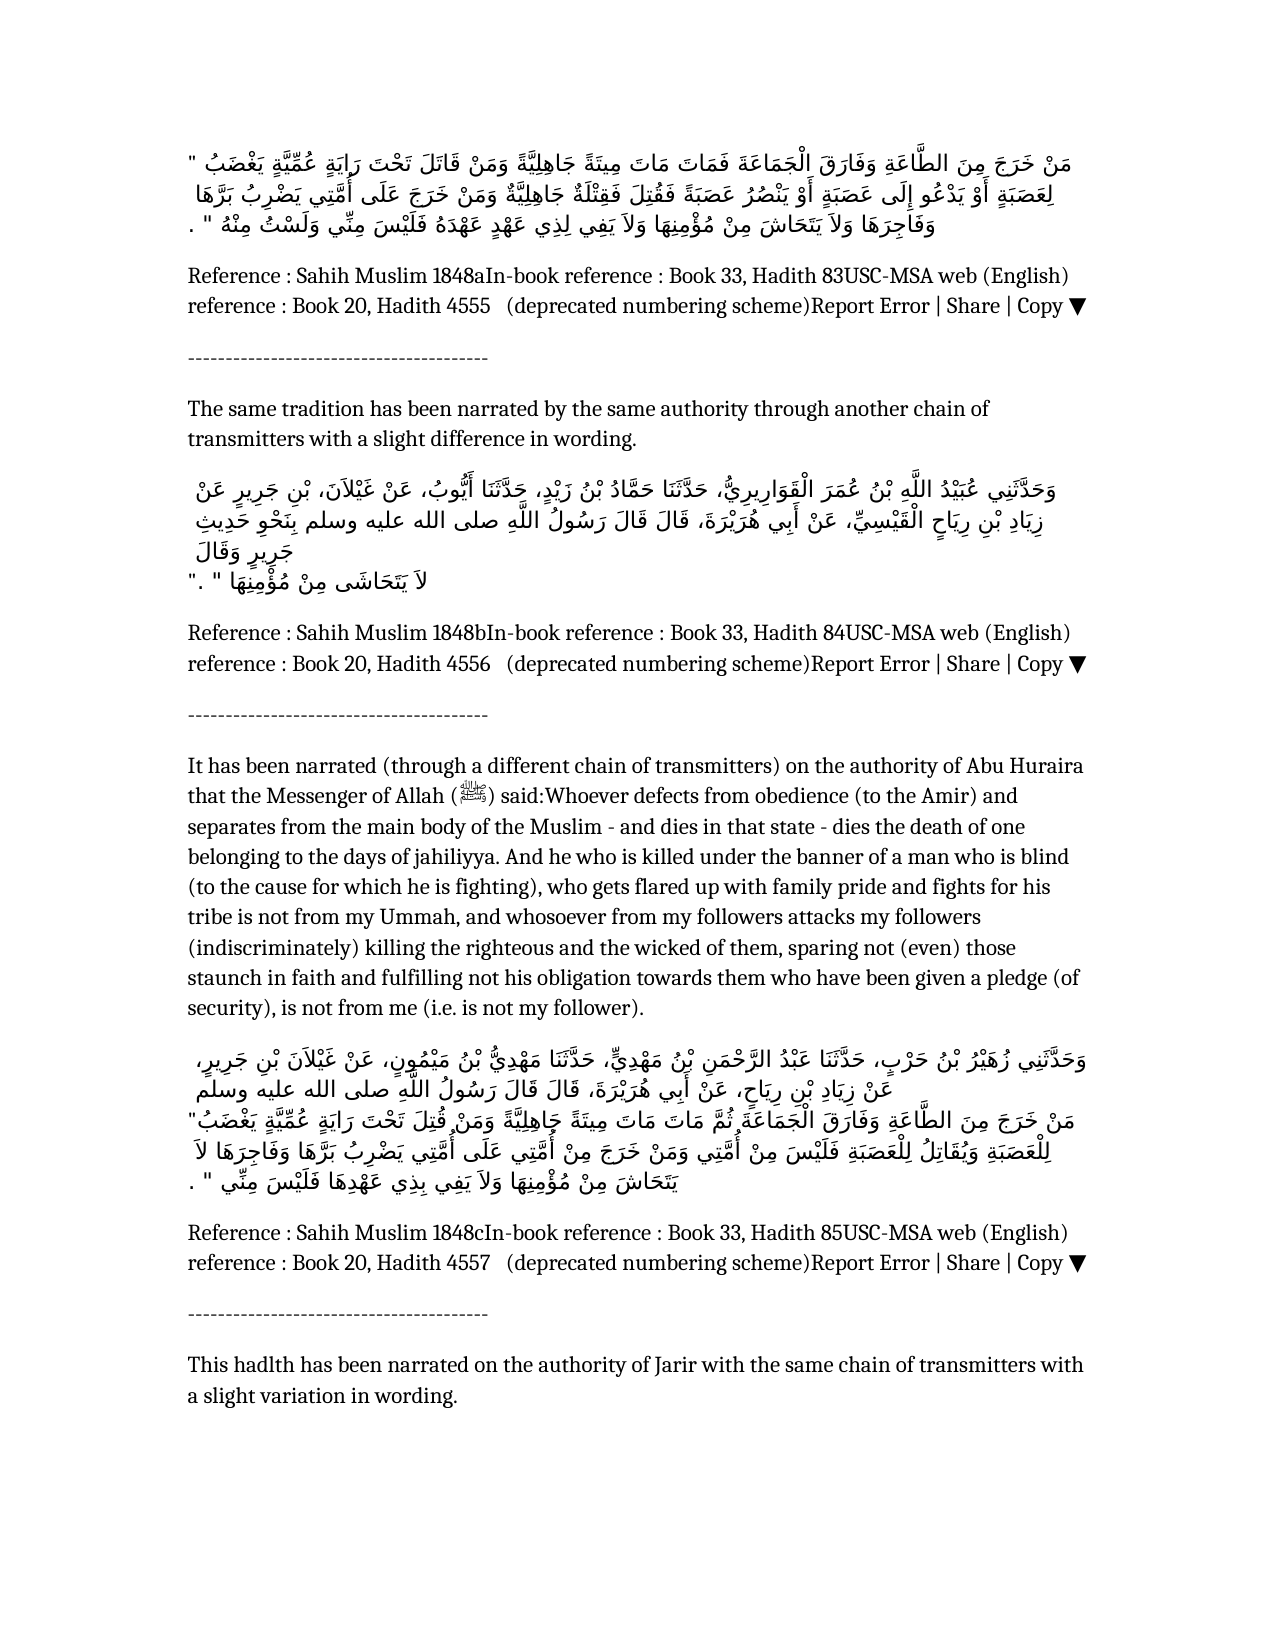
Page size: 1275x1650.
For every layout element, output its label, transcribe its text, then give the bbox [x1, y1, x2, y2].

text This hadlth has been narrated on the authority of Jarir with the same chain of transmitters with a slight variation in wording. [187, 1352, 1087, 1409]
text Reference : Sahih Muslim 1848cIn-book reference : Book 33, Hadith 85USC-MSA web (English) reference : Book 20, Hadith 4557 (deprecated numbering scheme)Report Error | Share | Copy ▼ [187, 1220, 1087, 1276]
text ---------------------------------------- [187, 344, 1087, 371]
text Reference : Sahih Muslim 1848aIn-book reference : Book 33, Hadith 83USC-MSA web (English) reference : Book 20, Hadith 4555 (deprecated numbering scheme)Report Error | Share | Copy ▼ [187, 263, 1087, 319]
text It has been narrated (through a different chain of transmitters) on the authority of Abu Huraira that the Messenger of Allah (ﷺ) said:Whoever defects from obedience (to the Amir) and separates from the main body of the Muslim - and dies in that state - dies the death of one belonging to the days of jahiliyya. And he who is killed under the banner of a man who is blind (to the cause for which he is fighting), who gets flared up with family pride and fights for his tribe is not from my Ummah, and whosoever from my followers attacks my followers (indiscriminately) killing the righteous and the wicked of them, sparing not (even) those staunch in faith and fulfilling not his obligation towards them who have been given a pledge (of security), is not from me (i.e. is not my follower). [187, 752, 1087, 1021]
text ---------------------------------------- [187, 701, 1087, 728]
text ---------------------------------------- [187, 1301, 1087, 1327]
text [187, 150, 1087, 238]
text Reference : Sahih Muslim 1848bIn-book reference : Book 33, Hadith 84USC-MSA web (English) reference : Book 20, Hadith 4556 (deprecated numbering scheme)Report Error | Share | Copy ▼ [187, 620, 1087, 677]
text وَحَدَّثَنِي عُبَيْدُ اللَّهِ بْنُ عُمَرَ الْقَوَارِيرِيُّ، حَدَّثَنَا حَمَّادُ بْنُ زَيْدٍ، حَدَّثَنَا أَيُّوبُ، عَنْ غَيْلاَنَ، بْنِ جَرِيرٍ عَنْ زِيَادِ بْنِ رِيَاحٍ الْقَيْسِيِّ، عَنْ أَبِي هُرَيْرَةَ، قَالَ قَالَ رَسُولُ اللَّهِ صلى الله عليه وسلم بِنَحْوِ حَدِيثِ جَرِيرٍ وَقَالَ ‏ "‏ لاَ يَتَحَاشَى مِنْ مُؤْمِنِهَا ‏"‏ ‏.‏ [187, 477, 1087, 595]
text وَحَدَّثَنِي زُهَيْرُ بْنُ حَرْبٍ، حَدَّثَنَا عَبْدُ الرَّحْمَنِ بْنُ مَهْدِيٍّ، حَدَّثَنَا مَهْدِيُّ بْنُ مَيْمُونٍ، عَنْ غَيْلاَنَ بْنِ جَرِيرٍ، عَنْ زِيَادِ بْنِ رِيَاحٍ، عَنْ أَبِي هُرَيْرَةَ، قَالَ قَالَ رَسُولُ اللَّهِ صلى الله عليه وسلم ‏ "‏ مَنْ خَرَجَ مِنَ الطَّاعَةِ وَفَارَقَ الْجَمَاعَةَ ثُمَّ مَاتَ مَاتَ مِيتَةً جَاهِلِيَّةً وَمَنْ قُتِلَ تَحْتَ رَايَةٍ عُمِّيَّةٍ يَغْضَبُ لِلْعَصَبَةِ وَيُقَاتِلُ لِلْعَصَبَةِ فَلَيْسَ مِنْ أُمَّتِي وَمَنْ خَرَجَ مِنْ أُمَّتِي عَلَى أُمَّتِي يَضْرِبُ بَرَّهَا وَفَاجِرَهَا لاَ يَتَحَاشَ مِنْ مُؤْمِنِهَا وَلاَ يَفِي بِذِي عَهْدِهَا فَلَيْسَ مِنِّي ‏"‏ ‏.‏ [187, 1046, 1087, 1195]
text The same tradition has been narrated by the same authority through another chain of transmitters with a slight difference in wording. [187, 395, 1087, 452]
